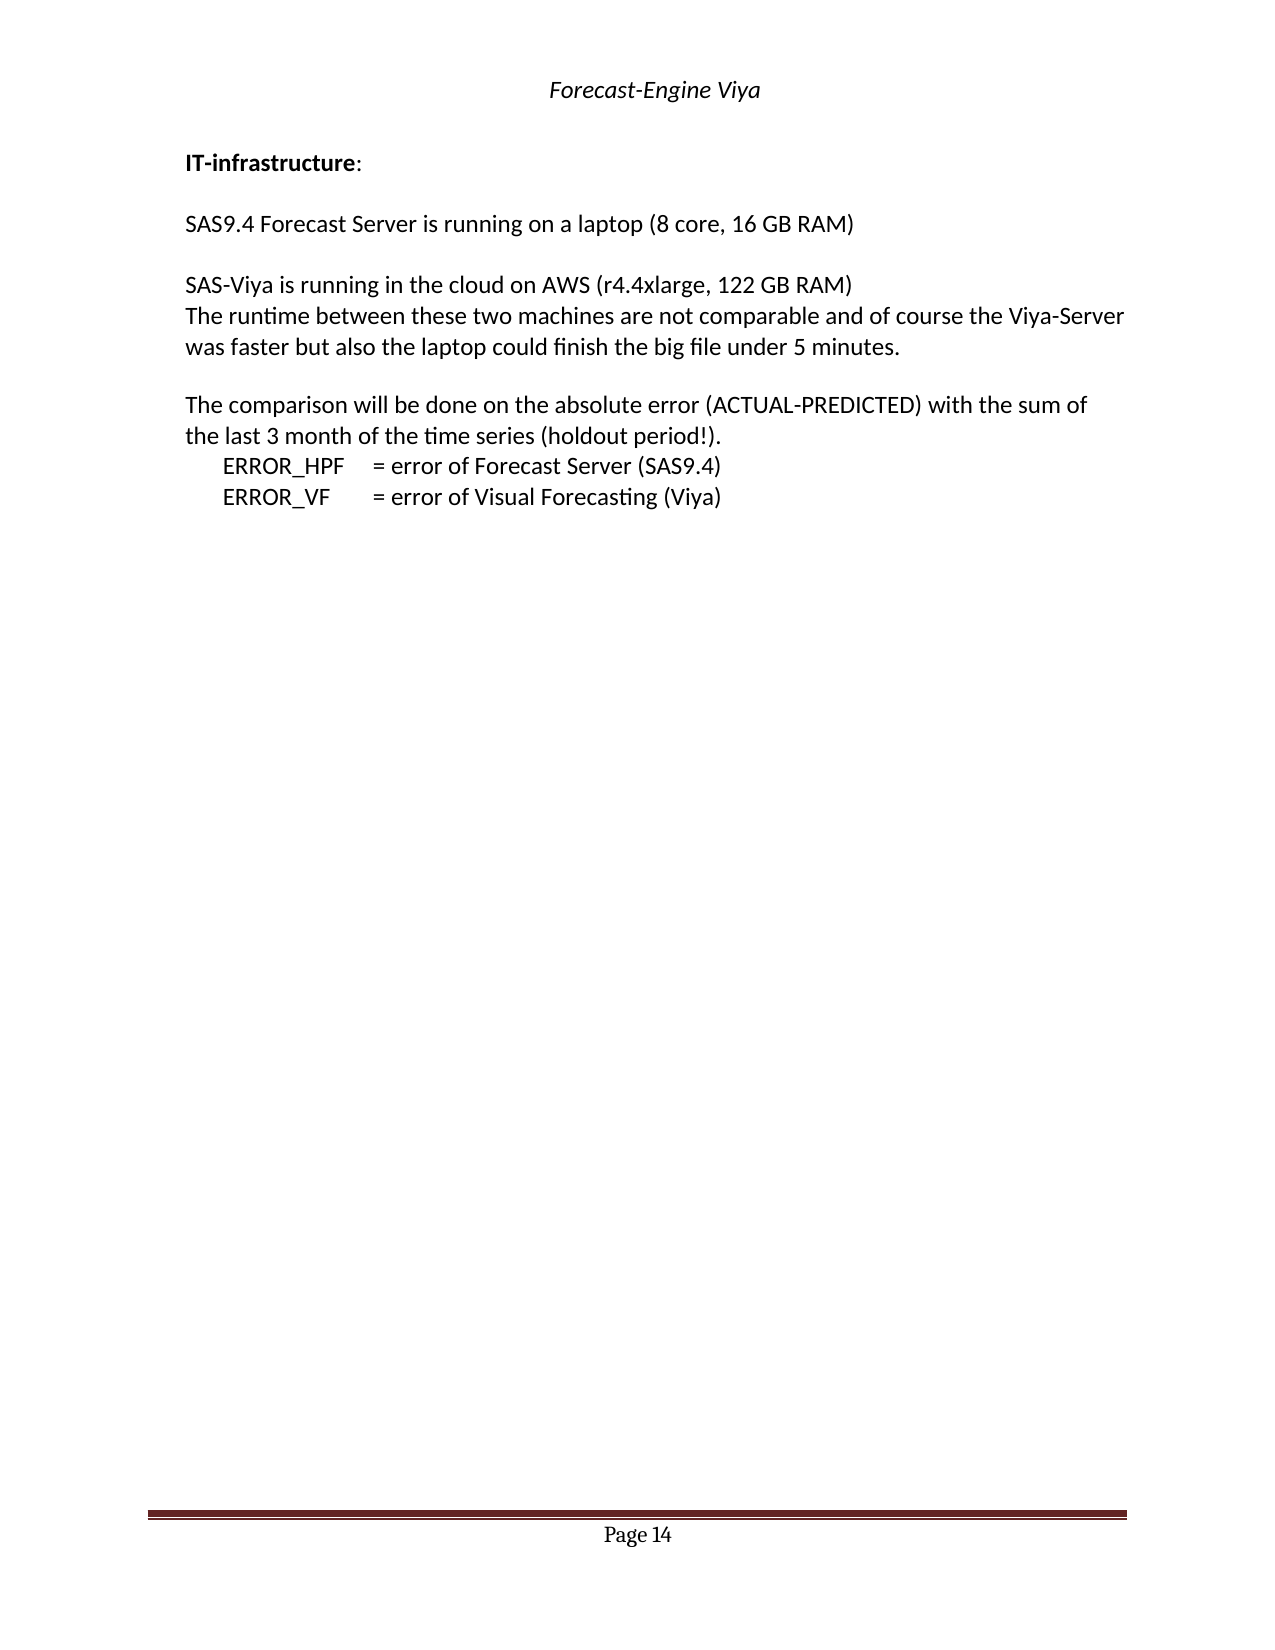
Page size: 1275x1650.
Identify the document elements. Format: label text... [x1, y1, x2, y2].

text The comparison will be done on the absolute error (ACTUAL-PREDICTED) with the sum of the last 3 month of the time series (holdout period!). [185, 389, 1127, 450]
text ERROR_HPF = error of Forecast Server (SAS9.4) [185, 450, 1127, 481]
text The runtime between these two machines are not comparable and of course the Viya-Server was faster but also the laptop could finish the big file under 5 minutes. [185, 300, 1127, 361]
text IT-infrastructure: [148, 148, 1127, 178]
text ERROR_VF = error of Visual Forecasting (Viya) [185, 481, 1127, 511]
text SAS-Viya is running in the cloud on AWS (r4.4xlarge, 122 GB RAM) [148, 270, 1127, 300]
text SAS9.4 Forecast Server is running on a laptop (8 core, 16 GB RAM) [148, 209, 1127, 239]
